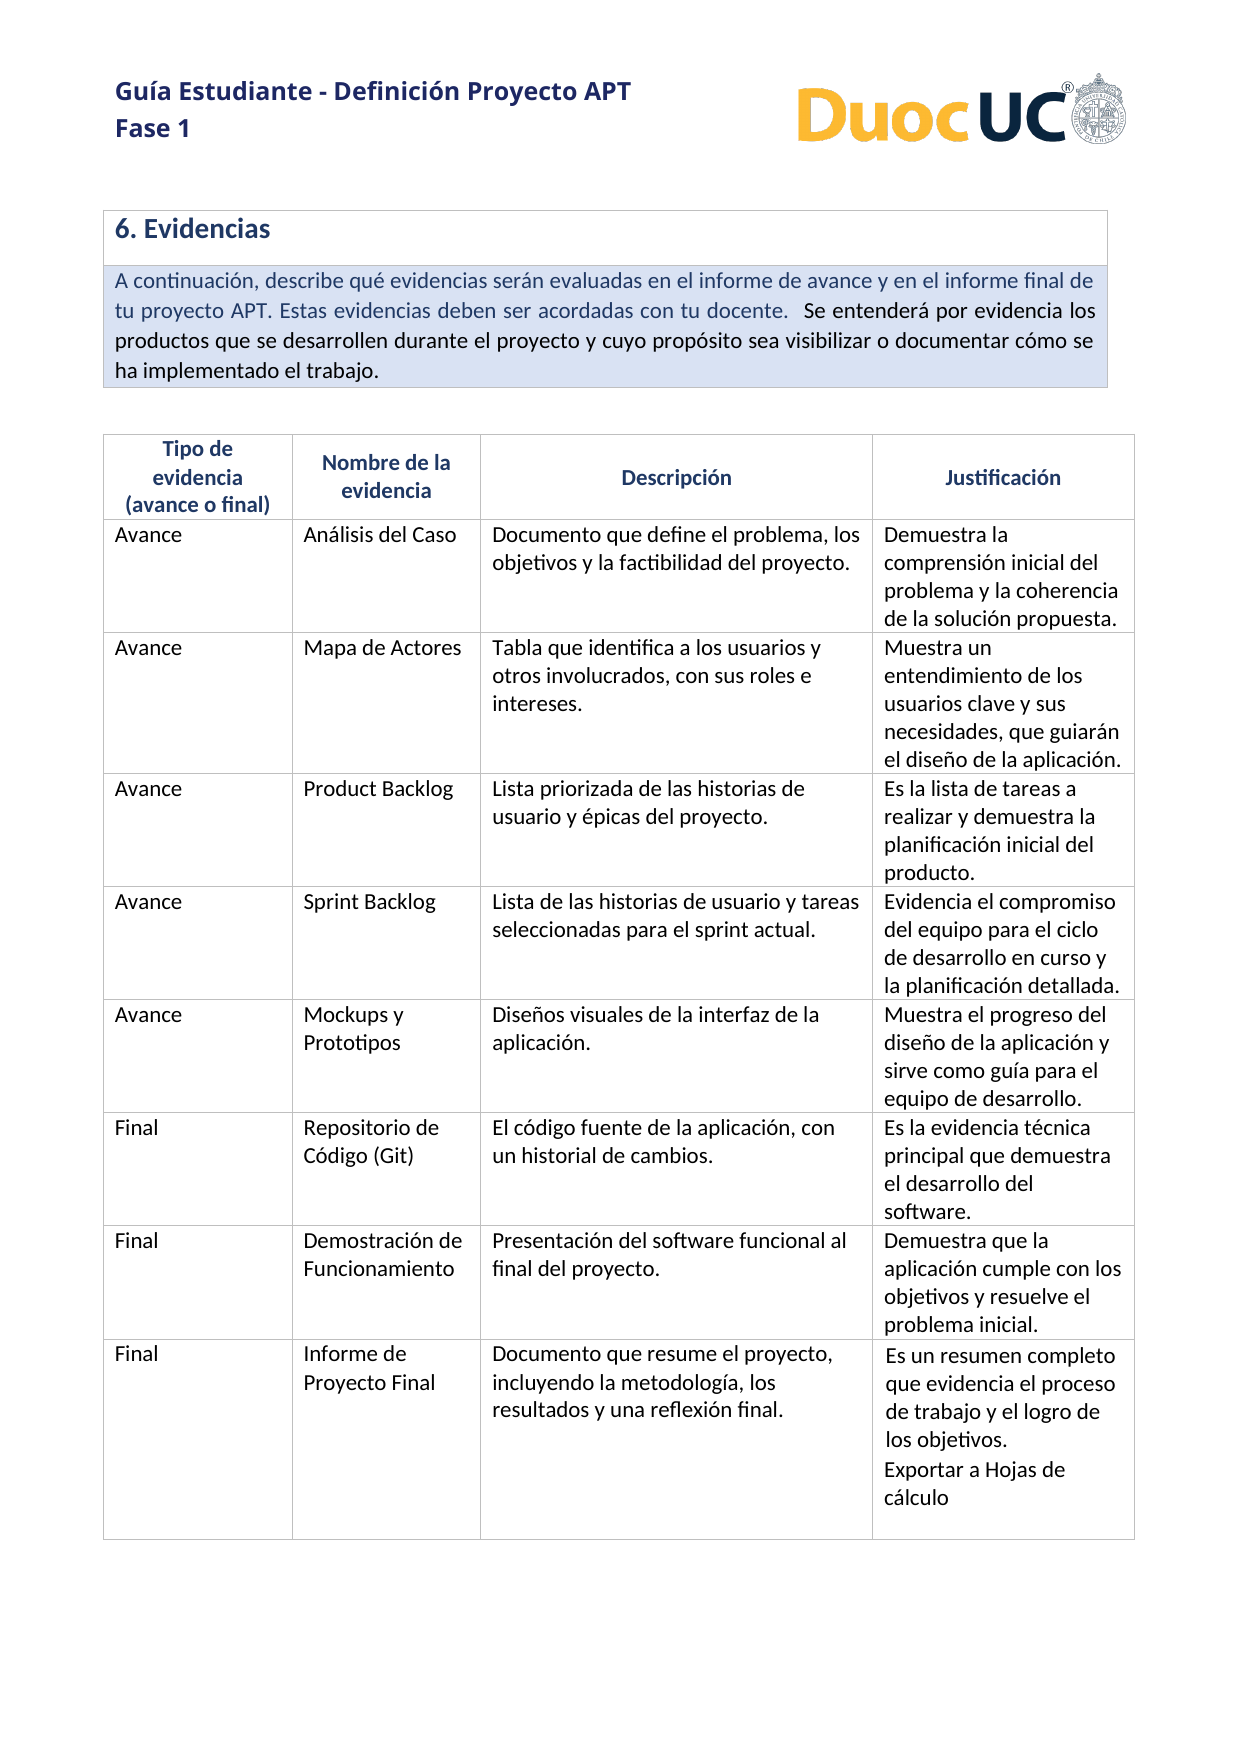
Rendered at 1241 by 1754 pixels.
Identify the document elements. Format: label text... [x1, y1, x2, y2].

table_cell El código fuente de la aplicación, con un historial de cambios. [481, 1113, 872, 1225]
table_cell Documento que define el problema, los objetivos y la factibilidad del proyecto. [481, 520, 872, 632]
table_cell Avance [104, 520, 292, 632]
table_cell Sprint Backlog [293, 887, 480, 999]
table_cell Lista priorizada de las historias de usuario y épicas del proyecto. [481, 774, 872, 886]
table_cell Avance [104, 887, 292, 999]
table_cell Mockups y Prototipos [293, 1000, 480, 1112]
table_header 6. Evidencias [104, 211, 1107, 265]
table_header Nombre de la evidencia [293, 435, 480, 519]
table_header Tipo de evidencia (avance o final) [104, 435, 292, 519]
table_cell Presentación del software funcional al final del proyecto. [481, 1226, 872, 1338]
table_header Justificación [873, 435, 1134, 519]
table_cell Muestra un entendimiento de los usuarios clave y sus necesidades, que guiarán el diseño de la aplicación. [873, 633, 1134, 773]
table_cell Avance [104, 774, 292, 886]
table_cell Es la lista de tareas a realizar y demuestra la planificación inicial del producto. [873, 774, 1134, 886]
table_cell Mapa de Actores [293, 633, 480, 773]
table_cell Lista de las historias de usuario y tareas seleccionadas para el sprint actual. [481, 887, 872, 999]
table_cell Análisis del Caso [293, 520, 480, 632]
table_cell Final [104, 1226, 292, 1338]
table_cell Evidencia el compromiso del equipo para el ciclo de desarrollo en curso y la planificación detallada. [873, 887, 1134, 999]
table_header Descripción [481, 435, 872, 519]
table_cell Final [104, 1113, 292, 1225]
table_cell Informe de Proyecto Final [293, 1340, 480, 1539]
table_cell A continuación, describe qué evidencias serán evaluadas en el informe de avance y en el informe final de tu proyecto APT. Estas evidencias deben ser acordadas con tu docente. Se entenderá por evidencia los productos que se desarrollen durante el proyecto y cuyo propósito sea visibilizar o documentar cómo se ha implementado el trabajo. [104, 266, 1107, 387]
table_cell Es la evidencia técnica principal que demuestra el desarrollo del software. [873, 1113, 1134, 1225]
picture [798, 73, 1126, 144]
table_cell Demostración de Funcionamiento [293, 1226, 480, 1338]
table_cell Demuestra la comprensión inicial del problema y la coherencia de la solución propuesta. [873, 520, 1134, 632]
table_cell Demuestra que la aplicación cumple con los objetivos y resuelve el problema inicial. [873, 1226, 1134, 1338]
table_cell Repositorio de Código (Git) [293, 1113, 480, 1225]
table_cell Avance [104, 633, 292, 773]
table_cell Diseños visuales de la interfaz de la aplicación. [481, 1000, 872, 1112]
table_cell Final [104, 1340, 292, 1539]
table_cell Muestra el progreso del diseño de la aplicación y sirve como guía para el equipo de desarrollo. [873, 1000, 1134, 1112]
table_cell Tabla que identifica a los usuarios y otros involucrados, con sus roles e intereses. [481, 633, 872, 773]
table_cell Avance [104, 1000, 292, 1112]
table_cell Product Backlog [293, 774, 480, 886]
table_cell Documento que resume el proyecto, incluyendo la metodología, los resultados y una reflexión final. [481, 1340, 872, 1539]
table_cell Exportar a Hojas de cálculo [873, 1340, 1134, 1539]
